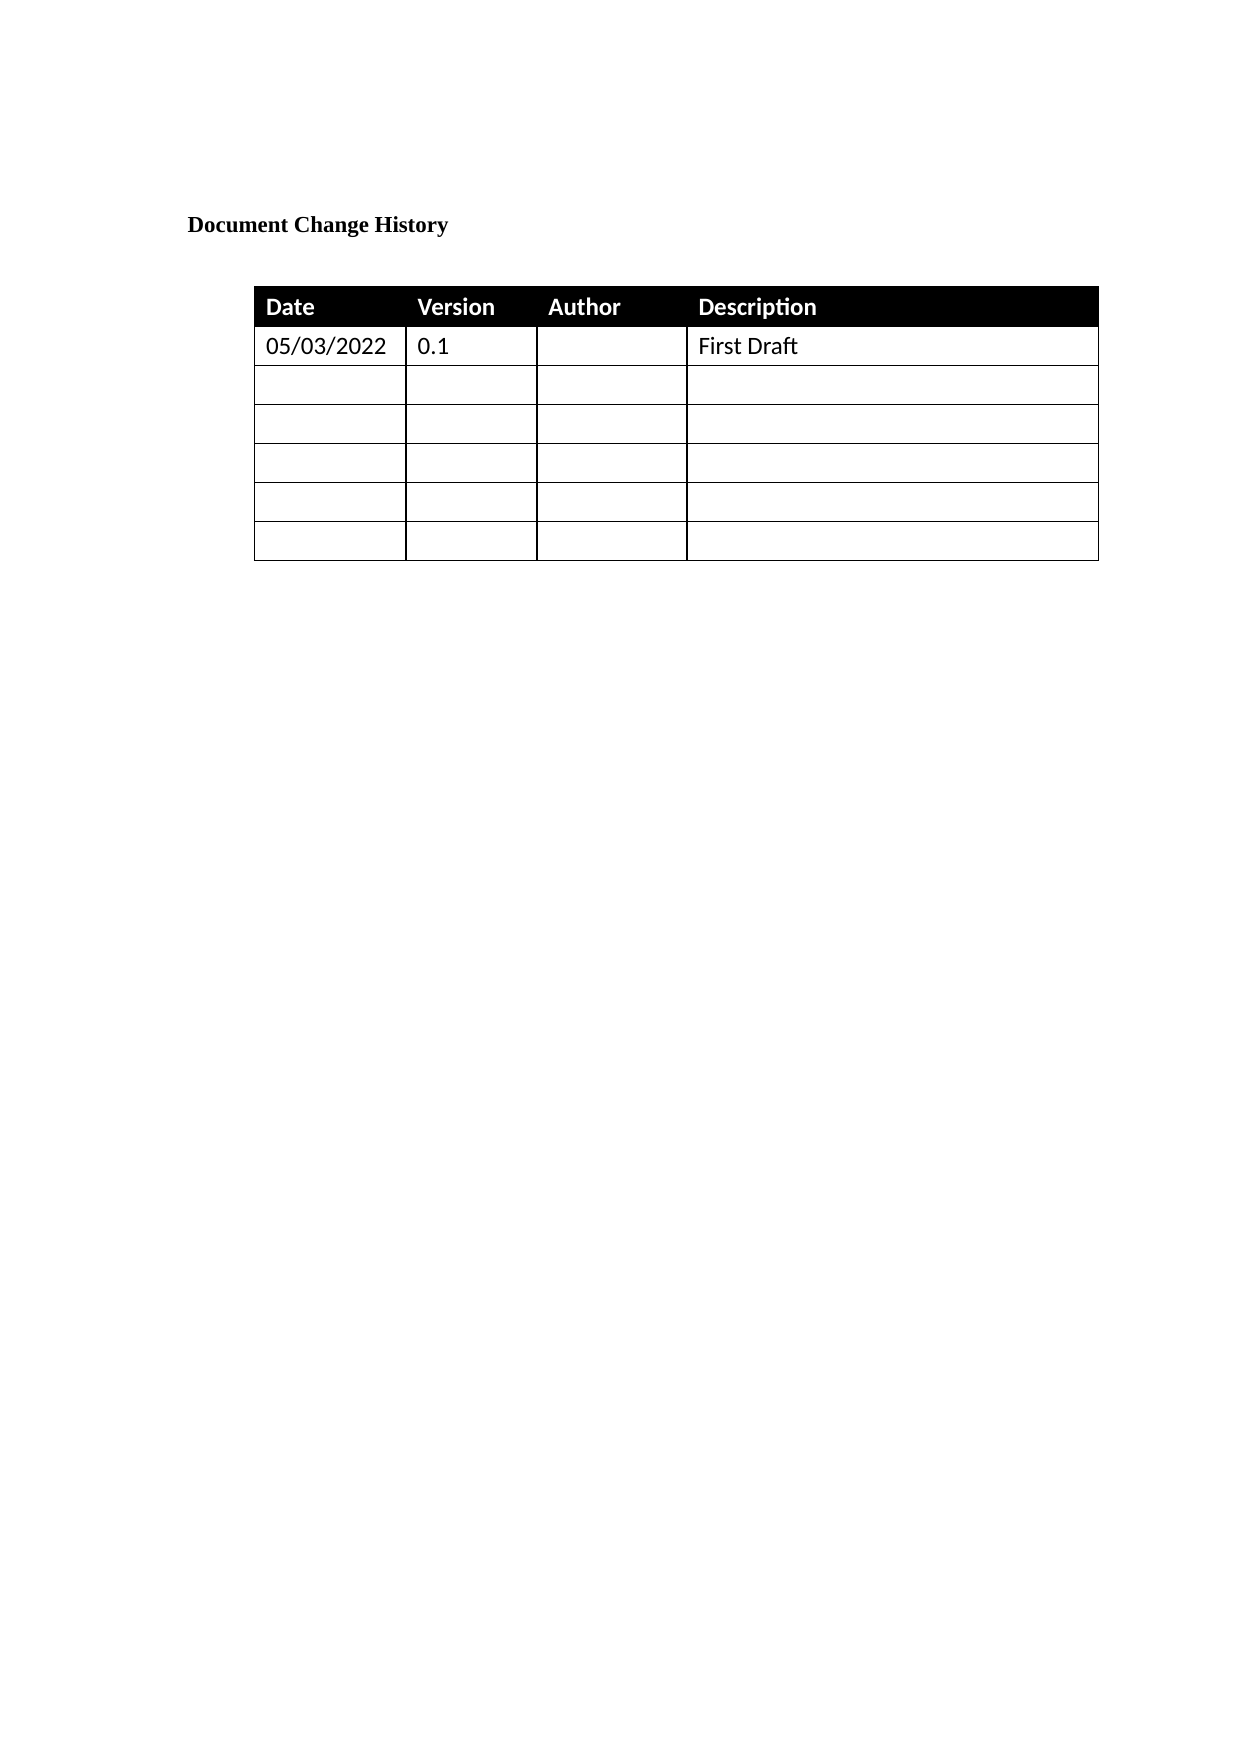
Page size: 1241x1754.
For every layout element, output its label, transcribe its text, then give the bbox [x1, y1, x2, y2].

table_cell 05/03/2022 [255, 327, 405, 364]
table_cell [688, 483, 1098, 521]
table_cell [538, 522, 686, 560]
table_cell [407, 405, 536, 443]
table_cell [255, 366, 405, 403]
table_cell [538, 483, 686, 521]
table_header Date [255, 288, 405, 325]
text Document Change History [187, 205, 1053, 280]
table_cell [407, 366, 536, 403]
table_cell [688, 366, 1098, 403]
table_cell [255, 522, 405, 560]
table_cell [407, 483, 536, 521]
table_cell [255, 483, 405, 521]
table_header Author [538, 288, 686, 325]
table_cell [538, 405, 686, 443]
table_header Description [688, 288, 1098, 325]
table_header Version [407, 288, 536, 325]
table_cell [407, 522, 536, 560]
table_cell [538, 444, 686, 482]
table_cell First Draft [688, 327, 1098, 364]
table_cell [255, 405, 405, 443]
table_cell [688, 522, 1098, 560]
table_cell [688, 444, 1098, 482]
table_cell [538, 366, 686, 403]
table_cell 0.1 [407, 327, 536, 364]
table_cell [255, 444, 405, 482]
table_cell [538, 327, 686, 364]
table_cell [407, 444, 536, 482]
table_cell [688, 405, 1098, 443]
